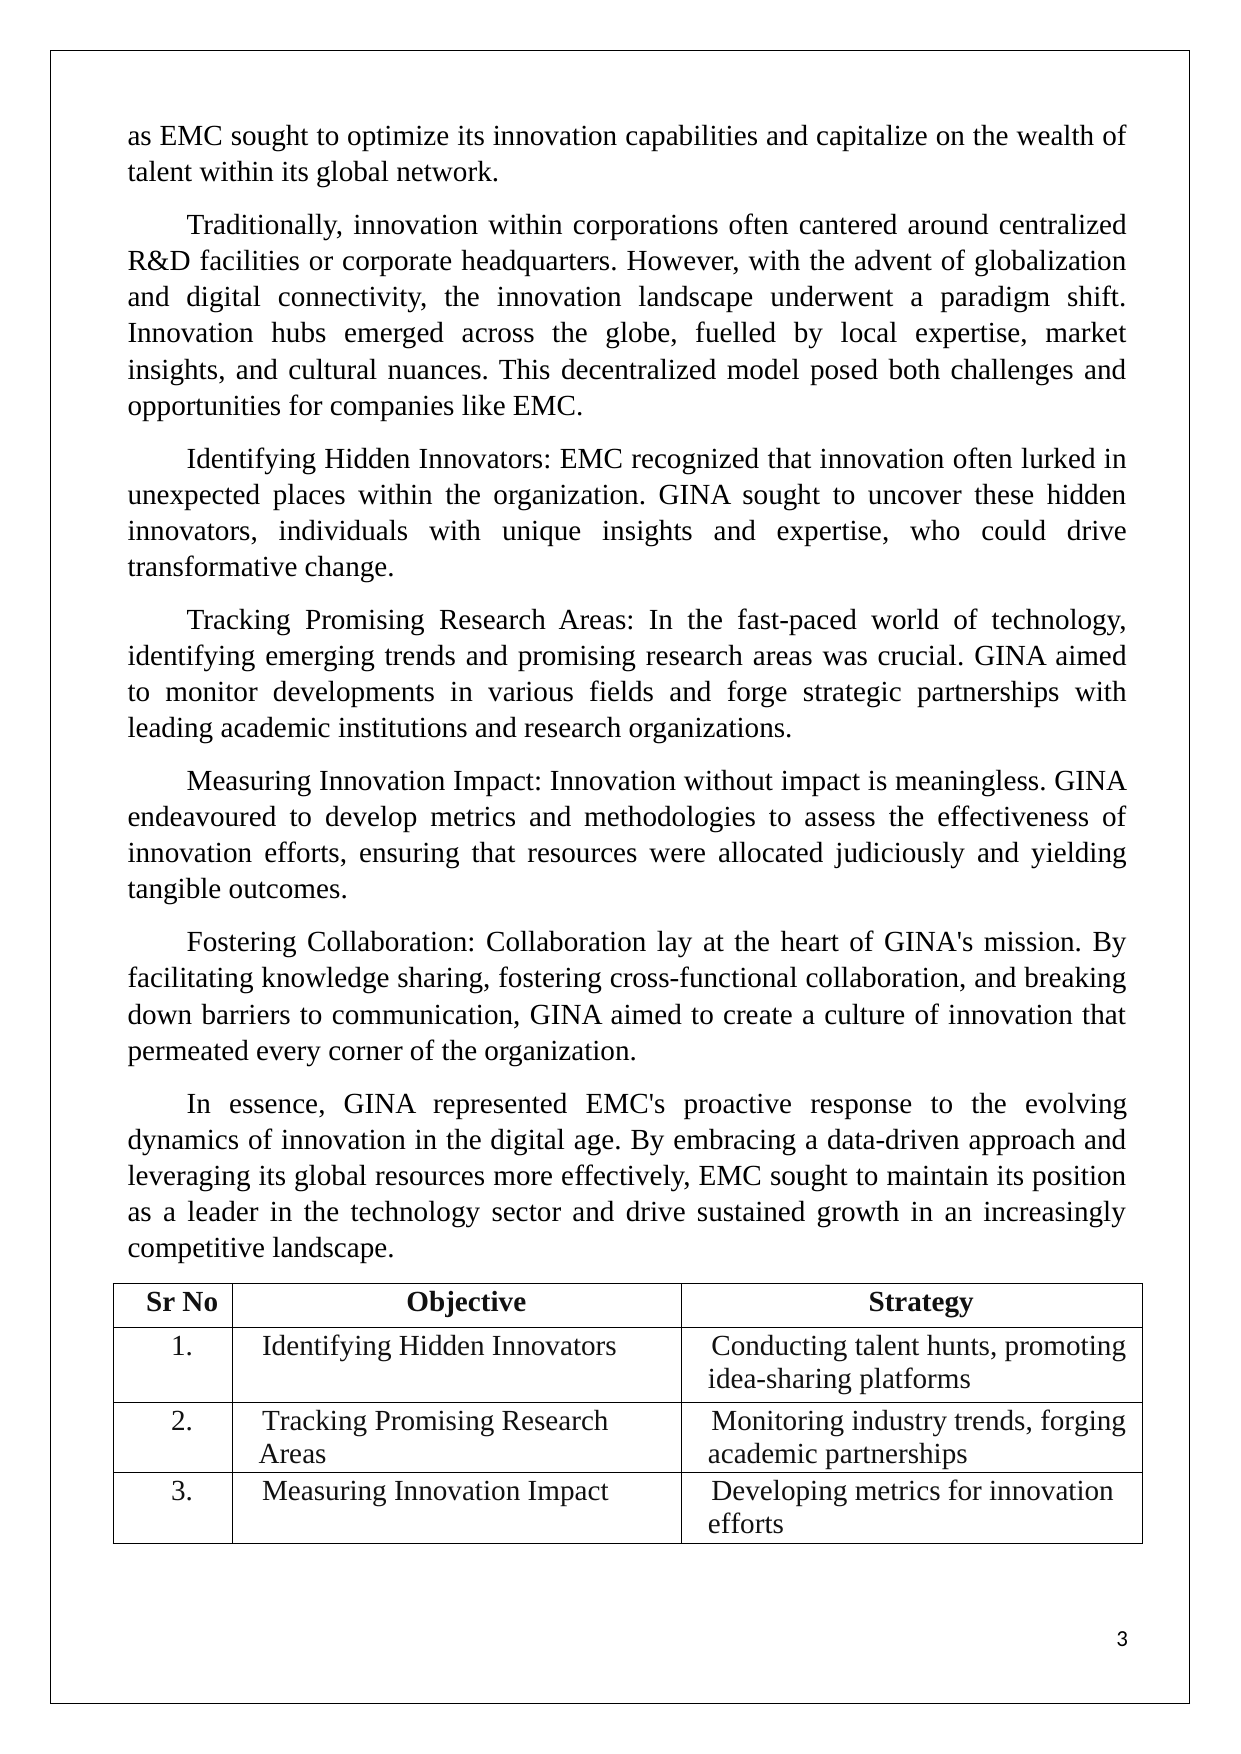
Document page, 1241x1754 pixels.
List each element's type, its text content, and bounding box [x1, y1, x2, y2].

table_header Strategy [682, 1284, 1142, 1327]
text Traditionally, innovation within corporations often cantered around centralized R&D facilities or corporate headquarters. However, with the advent of globalization and digital connectivity, the innovation landscape underwent a paradigm shift. Innovation hubs emerged across the globe, fuelled by local expertise, market insights, and cultural nuances. This decentralized model posed both challenges and opportunities for companies like EMC. [127, 207, 1128, 421]
table_cell Conducting talent hunts, promoting idea-sharing platforms [682, 1328, 1142, 1402]
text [127, 118, 1128, 188]
table_cell 1. [114, 1328, 232, 1402]
table_cell Measuring Innovation Impact [233, 1473, 681, 1543]
text Fostering Collaboration: Collaboration lay at the heart of GINA's mission. By facilitating knowledge sharing, fostering cross-functional collaboration, and breaking down barriers to communication, GINA aimed to create a culture of innovation that permeated every corner of the organization. [127, 924, 1128, 1066]
text In essence, GINA represented EMC's proactive response to the evolving dynamics of innovation in the digital age. By embracing a data-driven approach and leveraging its global resources more effectively, EMC sought to maintain its position as a leader in the technology sector and drive sustained growth in an increasingly competitive landscape. [127, 1086, 1128, 1264]
text Identifying Hidden Innovators: EMC recognized that innovation often lurked in unexpected places within the organization. GINA sought to uncover these hidden innovators, individuals with unique insights and expertise, who could drive transformative change. [127, 441, 1128, 583]
table_cell Monitoring industry trends, forging academic partnerships [682, 1403, 1142, 1472]
table_header Objective [233, 1284, 681, 1327]
table_cell Identifying Hidden Innovators [233, 1328, 681, 1402]
table_cell 3. [114, 1473, 232, 1543]
table_cell Tracking Promising Research Areas [233, 1403, 681, 1472]
text Tracking Promising Research Areas: In the fast-paced world of technology, identifying emerging trends and promising research areas was crucial. GINA aimed to monitor developments in various fields and forge strategic partnerships with leading academic institutions and research organizations. [127, 602, 1128, 744]
table_header Sr No [114, 1284, 232, 1327]
text Measuring Innovation Impact: Innovation without impact is meaningless. GINA endeavoured to develop metrics and methodologies to assess the effectiveness of innovation efforts, ensuring that resources were allocated judiciously and yielding tangible outcomes. [127, 763, 1128, 905]
table_cell 2. [114, 1403, 232, 1472]
table_cell Developing metrics for innovation efforts [682, 1473, 1142, 1543]
